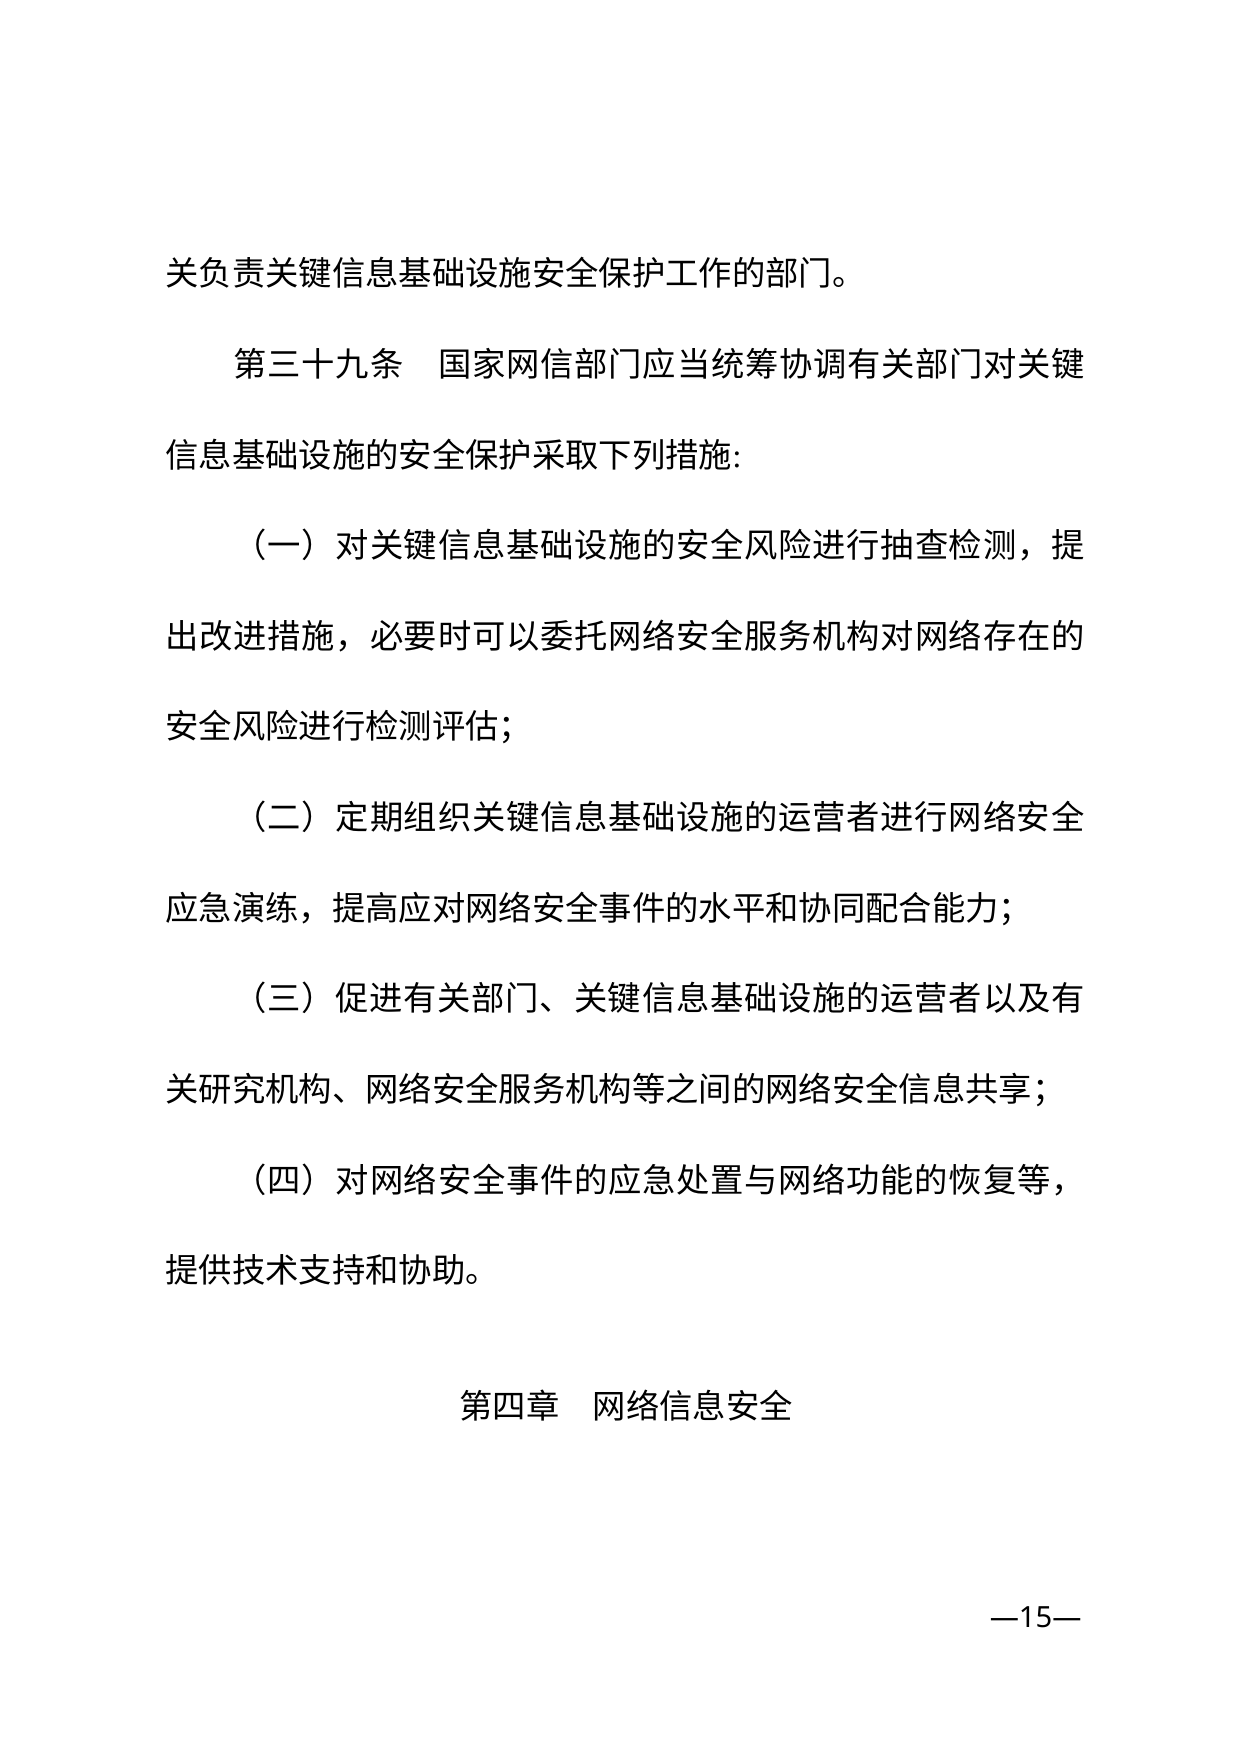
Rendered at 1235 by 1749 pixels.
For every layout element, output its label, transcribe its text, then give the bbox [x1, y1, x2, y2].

text 第三十九条 国家网信部门应当统筹协调有关部门对关键信息基础设施的安全保护采取下列措施: [165, 317, 1087, 498]
text （三）促进有关部门、关键信息基础设施的运营者以及有关研究机构、网络安全服务机构等之间的网络安全信息共享； [165, 951, 1087, 1132]
text 第四章 网络信息安全 [165, 1359, 1087, 1449]
text （一）对关键信息基础设施的安全风险进行抽查检测，提出改进措施，必要时可以委托网络安全服务机构对网络存在的安全风险进行检测评估； [165, 498, 1087, 770]
text （二）定期组织关键信息基础设施的运营者进行网络安全应急演练，提高应对网络安全事件的水平和协同配合能力； [165, 770, 1087, 951]
text （四）对网络安全事件的应急处置与网络功能的恢复等，提供技术支持和协助。 [165, 1132, 1087, 1313]
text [165, 226, 1087, 317]
